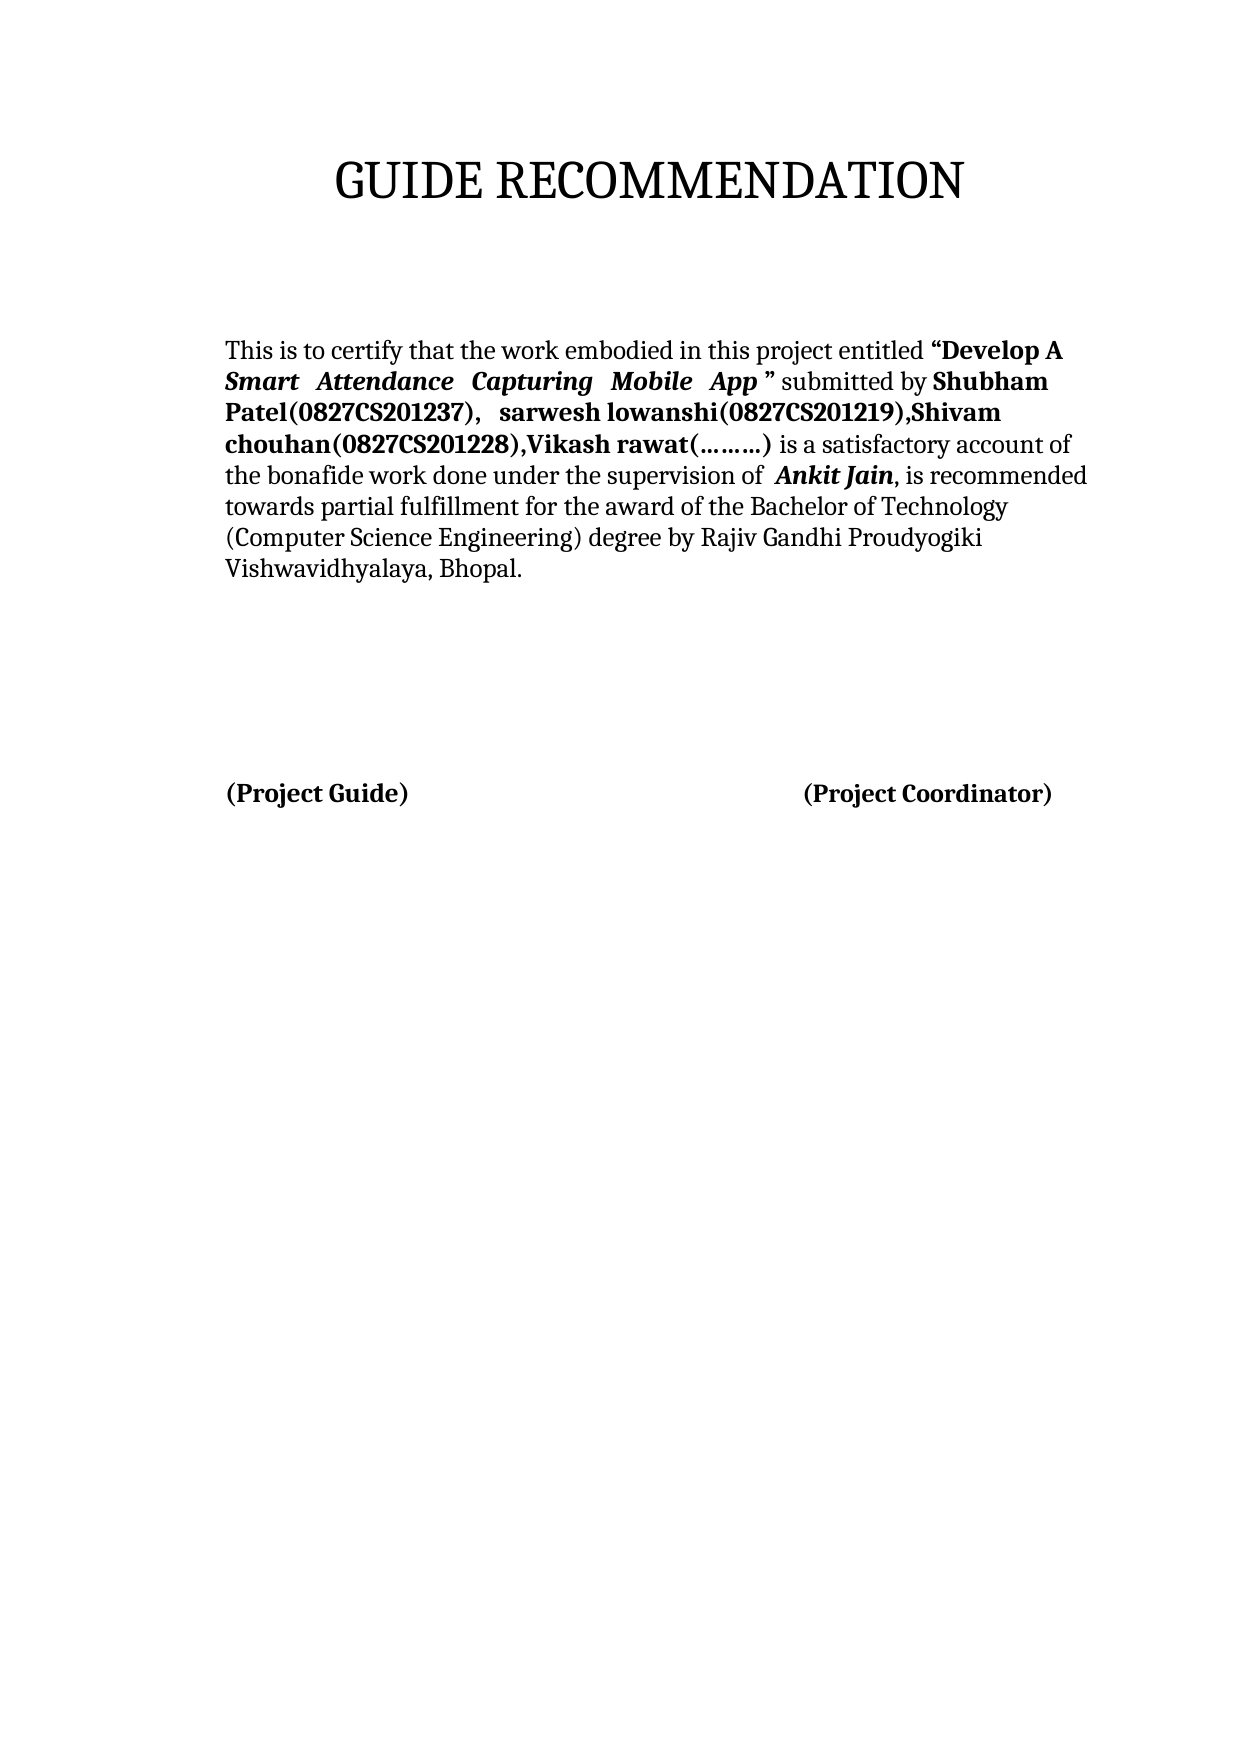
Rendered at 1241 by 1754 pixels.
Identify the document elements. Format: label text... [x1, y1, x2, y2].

text This is to certify that the work embodied in this project entitled “Develop A Smart Attendance Capturing Mobile App ” submitted by Shubham Patel(0827CS201237), sarwesh lowanshi(0827CS201219),Shivam chouhan(0827CS201228),Vikash rawat(………) is a satisfactory account of the bonafide work done under the supervision of Ankit Jain, is recommended towards partial fulfillment for the award of the Bachelor of Technology (Computer Science Engineering) degree by Rajiv Gandhi Proudyogiki Vishwavidhyalaya, Bhopal. [225, 335, 1091, 584]
text (Project Guide) (Project Coordinator) [225, 778, 1091, 809]
text GUIDE RECOMMENDATION [335, 150, 1091, 212]
